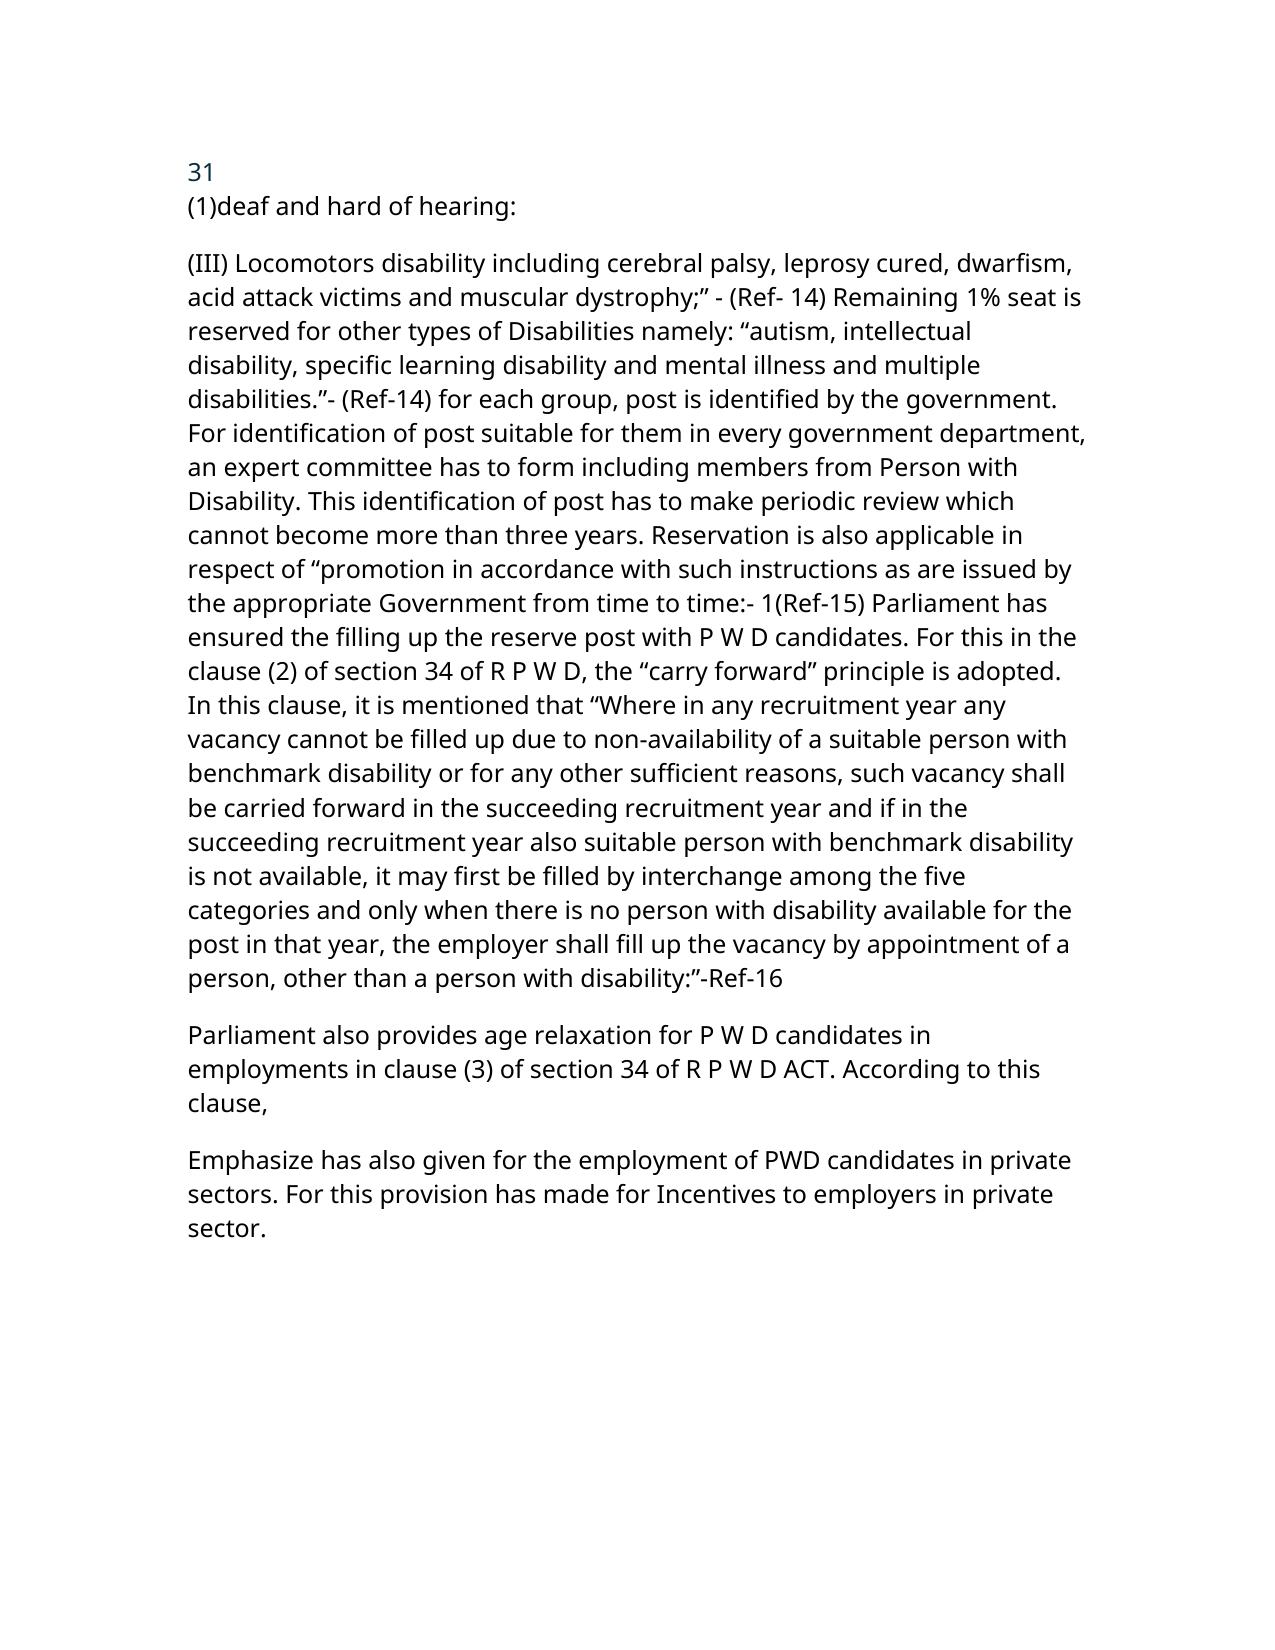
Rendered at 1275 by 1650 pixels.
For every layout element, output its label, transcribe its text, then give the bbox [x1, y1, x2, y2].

subtitle 31 [187, 154, 1087, 188]
text (1)deaf and hard of hearing: [187, 188, 1087, 222]
text Emphasize has also given for the employment of PWD candidates in private sectors. For this provision has made for Incentives to employers in private sector. [187, 1143, 1087, 1245]
text Parliament also provides age relaxation for P W D candidates in employments in clause (3) of section 34 of R P W D ACT. According to this clause, [187, 1017, 1087, 1120]
text (III) Locomotors disability including cerebral palsy, leprosy cured, dwarfism, acid attack victims and muscular dystrophy;” - (Ref- 14) Remaining 1% seat is reserved for other types of Disabilities namely: “autism, intellectual disability, specific learning disability and mental illness and multiple disabilities.”- (Ref-14) for each group, post is identified by the government. For identification of post suitable for them in every government department, an expert committee has to form including members from Person with Disability. This identification of post has to make periodic review which cannot become more than three years. Reservation is also applicable in respect of “promotion in accordance with such instructions as are issued by the appropriate Government from time to time:- 1(Ref-15) Parliament has ensured the filling up the reserve post with P W D candidates. For this in the clause (2) of section 34 of R P W D, the “carry forward” principle is adopted. In this clause, it is mentioned that “Where in any recruitment year any vacancy cannot be filled up due to non-availability of a suitable person with benchmark disability or for any other sufficient reasons, such vacancy shall be carried forward in the succeeding recruitment year and if in the succeeding recruitment year also suitable person with benchmark disability is not available, it may first be filled by interchange among the five categories and only when there is no person with disability available for the post in that year, the employer shall fill up the vacancy by appointment of a person, other than a person with disability:”-Ref-16 [187, 245, 1087, 994]
